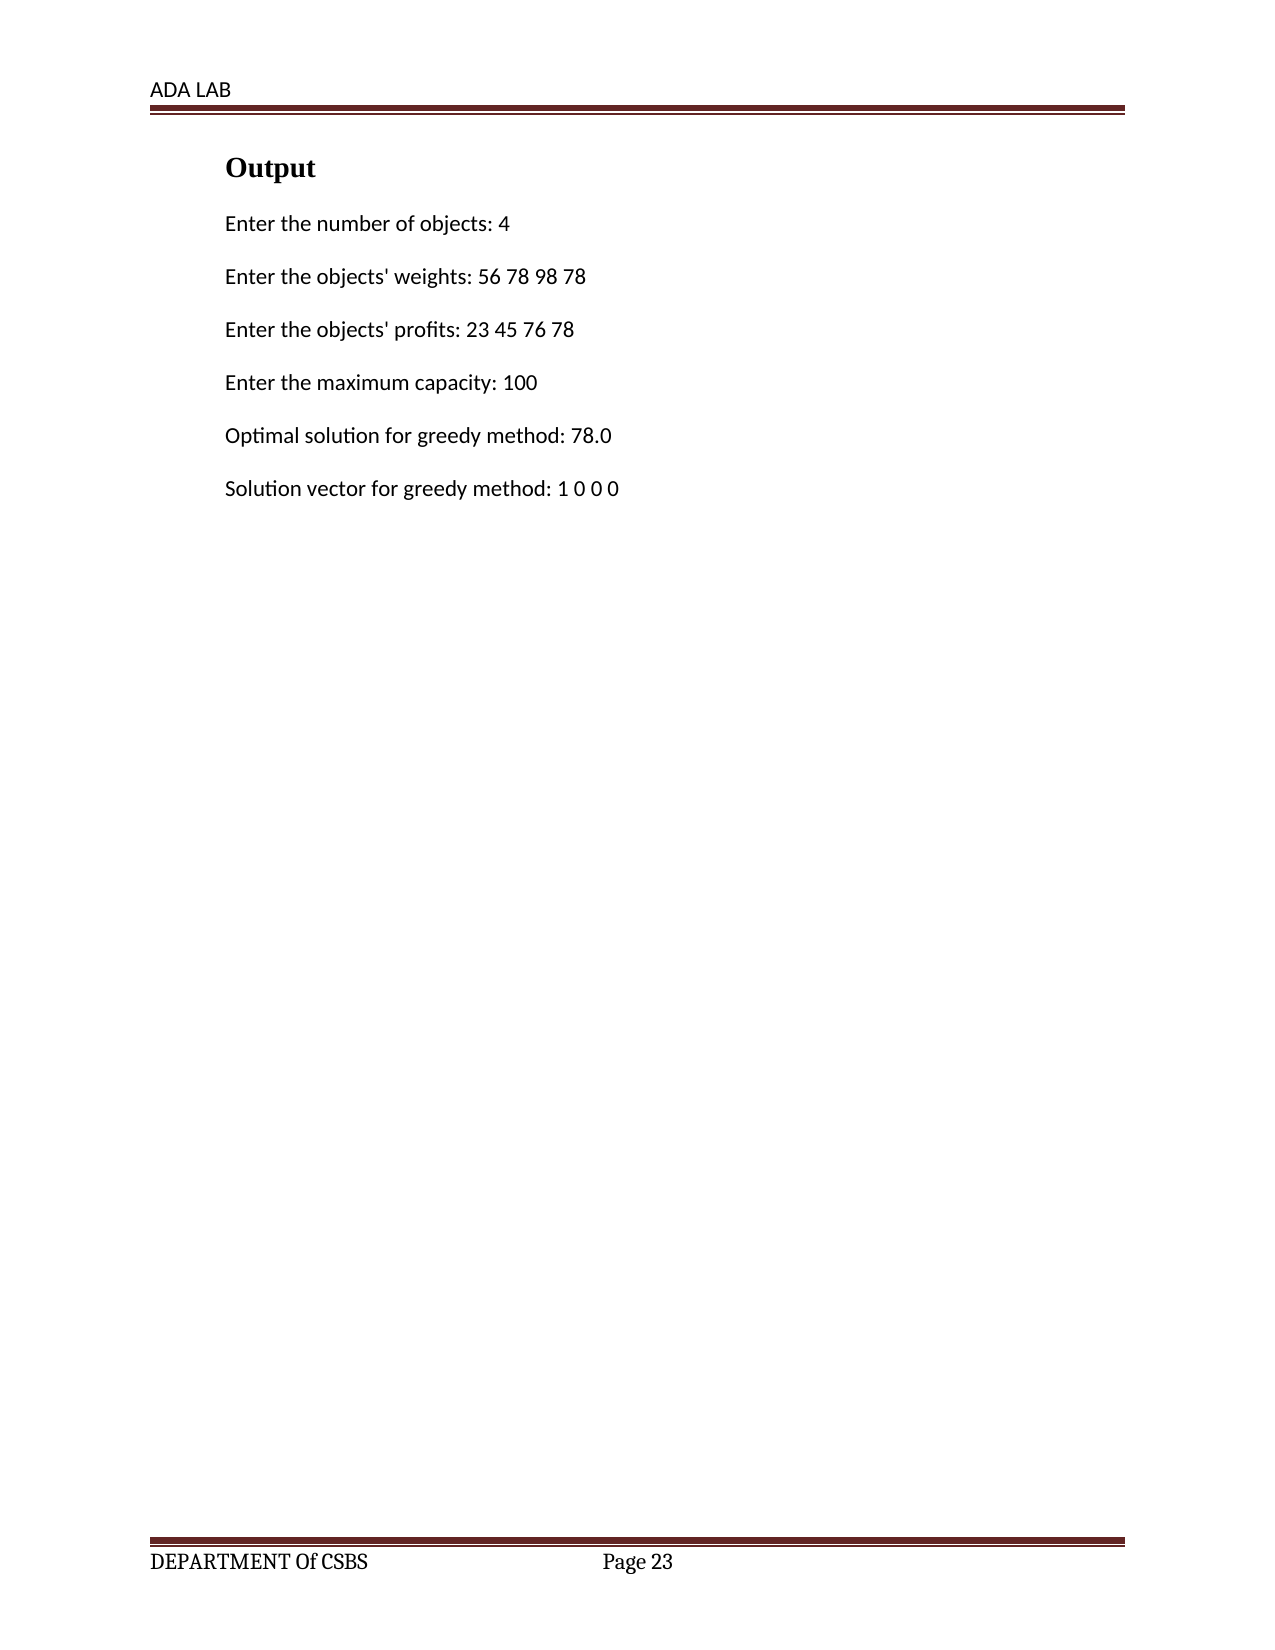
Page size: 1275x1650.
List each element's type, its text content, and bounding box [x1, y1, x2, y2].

text Enter the maximum capacity: 100 [150, 368, 1125, 396]
text Solution vector for greedy method: 1 0 0 0 [150, 474, 1125, 502]
text Enter the number of objects: 4 [150, 209, 1125, 237]
text Enter the objects' weights: 56 78 98 78 [150, 262, 1125, 290]
text Enter the objects' profits: 23 45 76 78 [150, 315, 1125, 343]
text Optimal solution for greedy method: 78.0 [150, 421, 1125, 449]
text Output [150, 150, 1125, 183]
